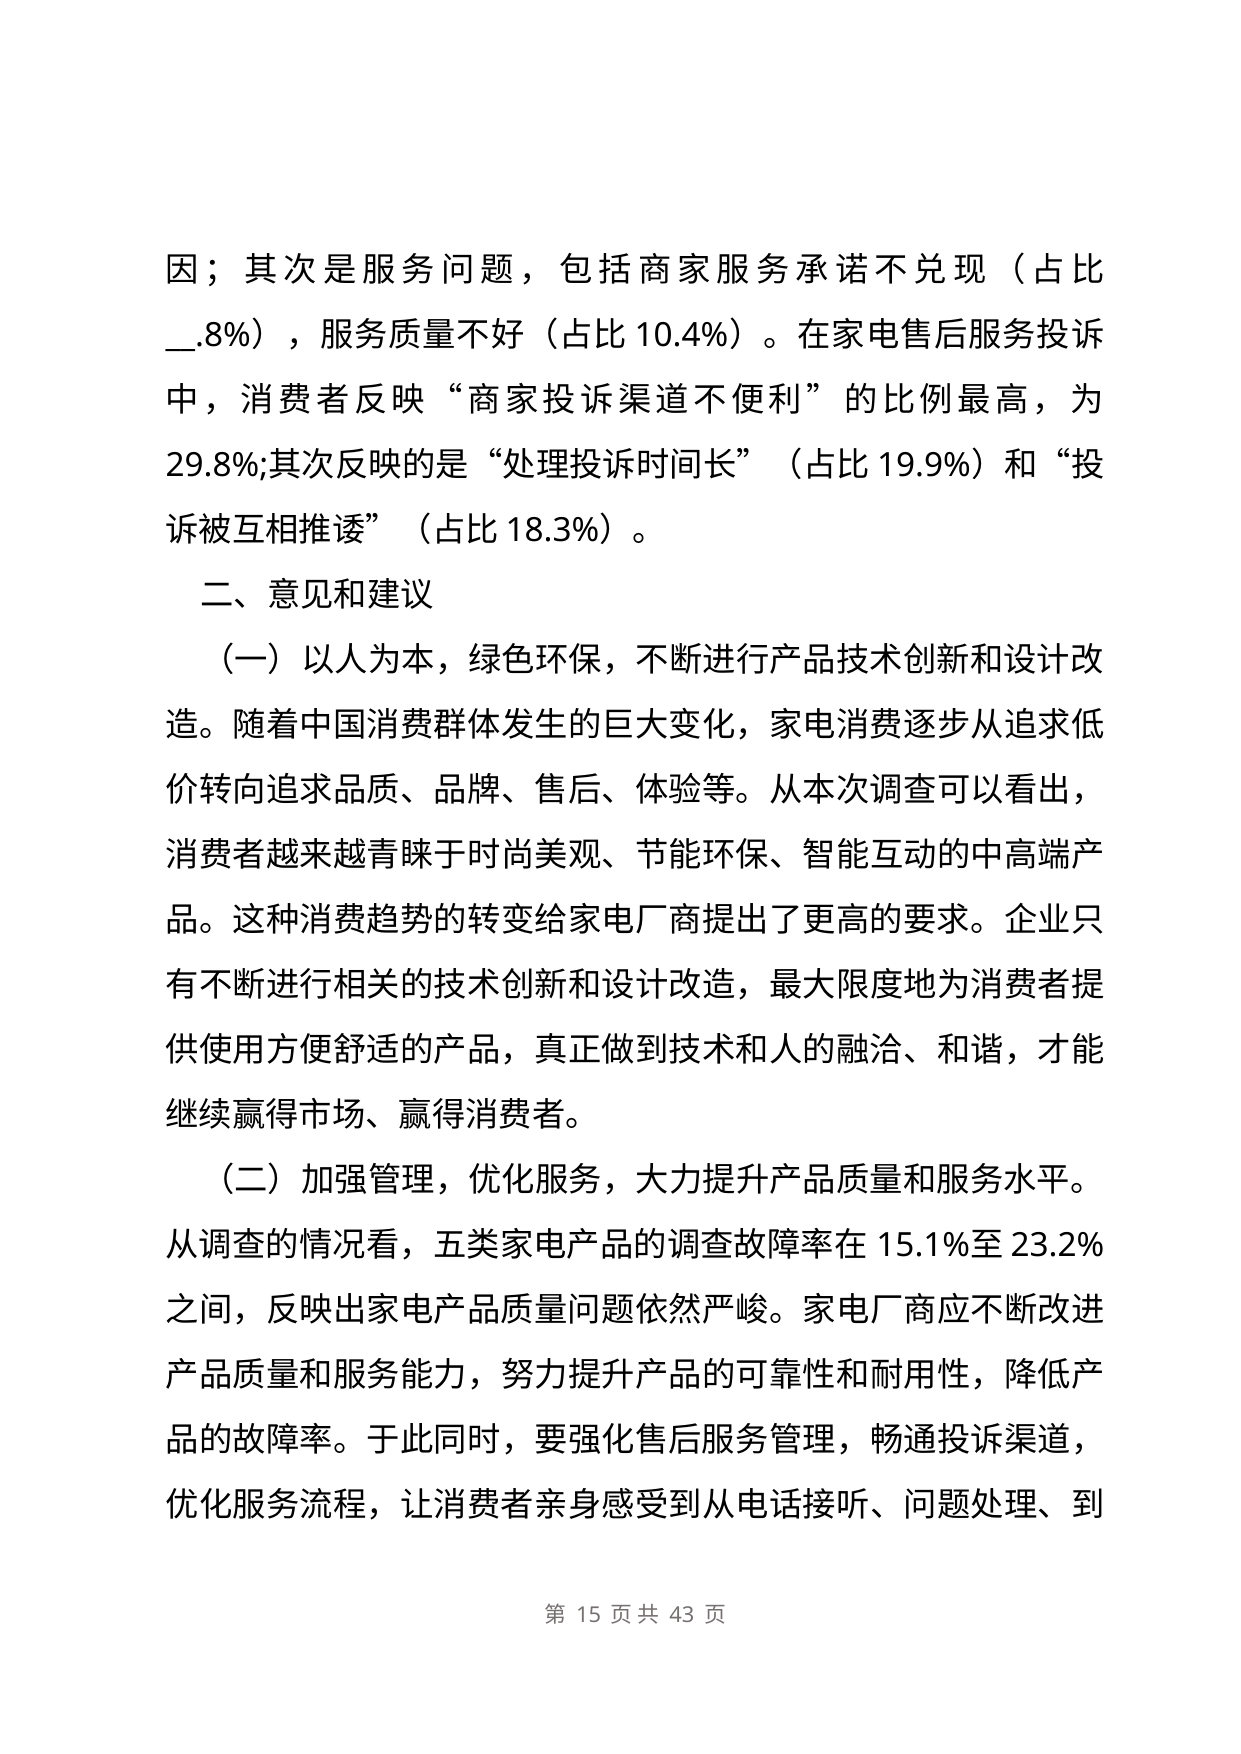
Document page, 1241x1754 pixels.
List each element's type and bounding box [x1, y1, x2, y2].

text [165, 234, 1104, 1534]
